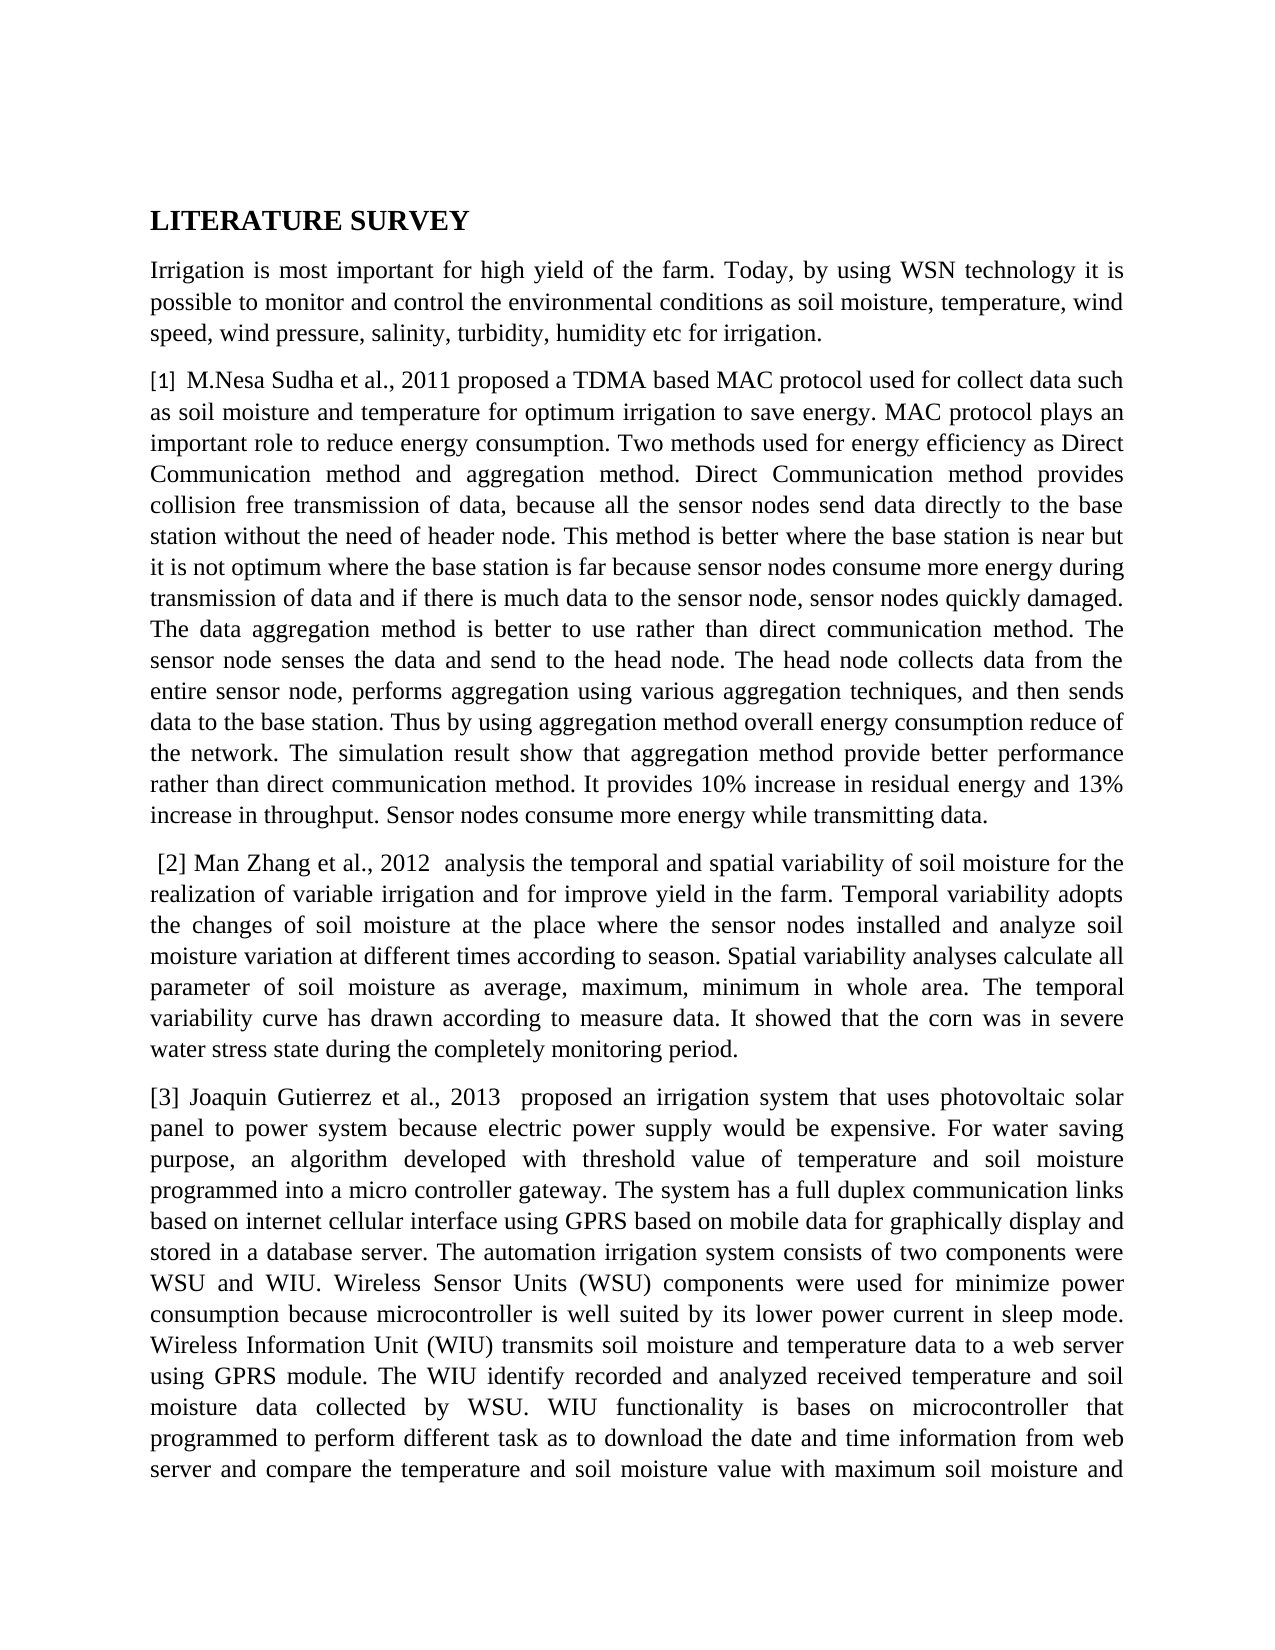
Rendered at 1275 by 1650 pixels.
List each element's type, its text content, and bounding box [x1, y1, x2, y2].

text LITERATURE SURVEY [150, 203, 1125, 236]
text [150, 1082, 1125, 1483]
text Irrigation is most important for high yield of the farm. Today, by using WSN technology it is possible to monitor and control the environmental conditions as soil moisture, temperature, wind speed, wind pressure, salinity, turbidity, humidity etc for irrigation. [150, 256, 1125, 346]
text [1] M.Nesa Sudha et al., 2011 proposed a TDMA based MAC protocol used for collect data such as soil moisture and temperature for optimum irrigation to save energy. MAC protocol plays an important role to reduce energy consumption. Two methods used for energy efficiency as Direct Communication method and aggregation method. Direct Communication method provides collision free transmission of data, because all the sensor nodes send data directly to the base station without the need of header node. This method is better where the base station is near but it is not optimum where the base station is far because sensor nodes consume more energy during transmission of data and if there is much data to the sensor node, sensor nodes quickly damaged. The data aggregation method is better to use rather than direct communication method. The sensor node senses the data and send to the head node. The head node collects data from the entire sensor node, performs aggregation using various aggregation techniques, and then sends data to the base station. Thus by using aggregation method overall energy consumption reduce of the network. The simulation result show that aggregation method provide better performance rather than direct communication method. It provides 10% increase in residual energy and 13% increase in throughput. Sensor nodes consume more energy while transmitting data. [150, 365, 1125, 829]
text [2] Man Zhang et al., 2012 analysis the temporal and spatial variability of soil moisture for the realization of variable irrigation and for improve yield in the farm. Temporal variability adopts the changes of soil moisture at the place where the sensor nodes installed and analyze soil moisture variation at different times according to season. Spatial variability analyses calculate all parameter of soil moisture as average, maximum, minimum in whole area. The temporal variability curve has drawn according to measure data. It showed that the corn was in severe water stress state during the completely monitoring period. [150, 848, 1125, 1063]
